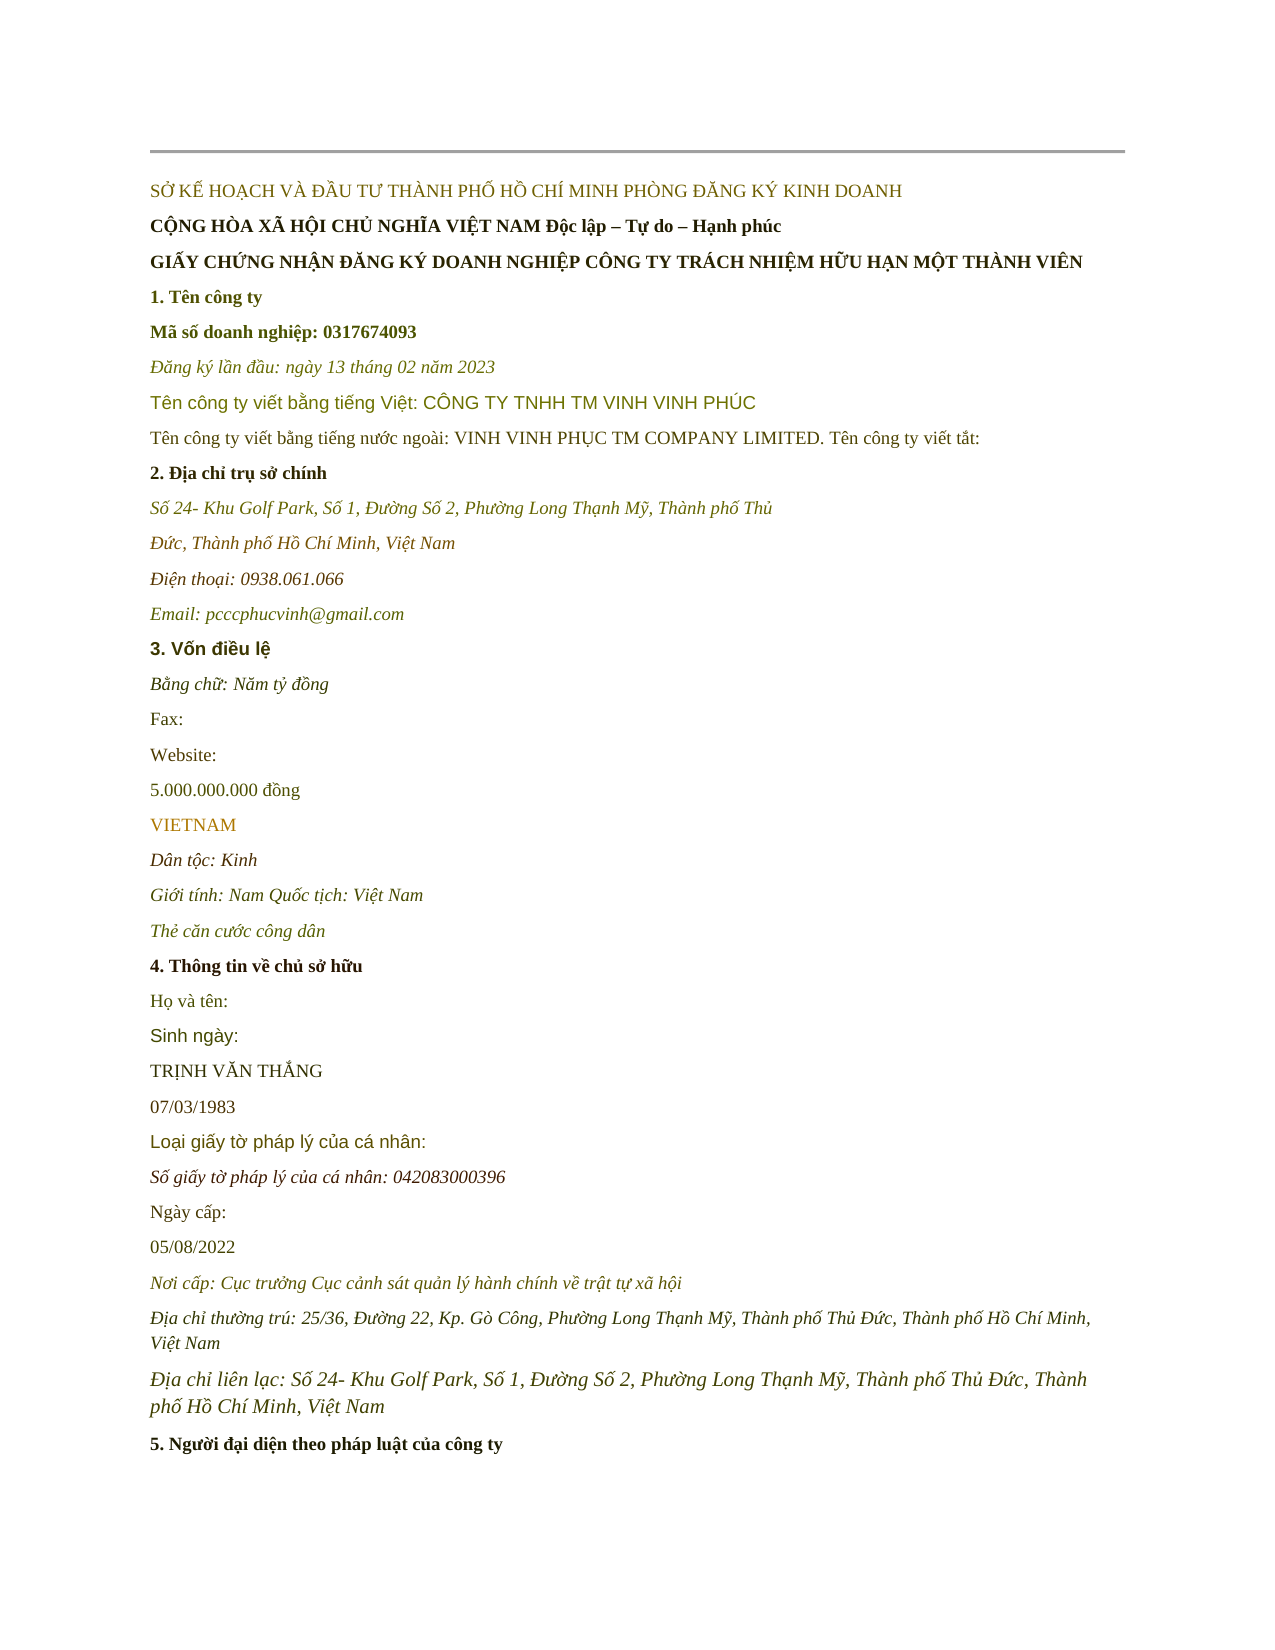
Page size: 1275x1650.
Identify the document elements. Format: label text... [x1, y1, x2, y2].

text GIẤY CHỨNG NHẬN ĐĂNG KÝ DOANH NGHIỆP CÔNG TY TRÁCH NHIỆM HỮU HẠN MỘT THÀNH VIÊN [150, 251, 1125, 272]
text 2. Địa chỉ trụ sở chính [150, 462, 1125, 483]
text 05/08/2022 [150, 1236, 1125, 1258]
text TRỊNH VĂN THẮNG [150, 1060, 1125, 1082]
text 3. Vốn điều lệ [150, 638, 1125, 659]
text Địa chỉ thường trú: 25/36, Đường 22, Kp. Gò Công, Phường Long Thạnh Mỹ, Thành phố Thủ Đức, Thành phố Hồ Chí Minh, Việt Nam [150, 1307, 1125, 1353]
text 1. Tên công ty [150, 286, 1125, 307]
text Email: pcccphucvinh@gmail.com [150, 603, 1125, 624]
text 5.000.000.000 đồng [150, 779, 1125, 800]
text Số giấy tờ pháp lý của cá nhân: 042083000396 [150, 1166, 1125, 1188]
text Họ và tên: [150, 990, 1125, 1012]
text Điện thoại: 0938.061.066 [150, 567, 1125, 589]
text Tên công ty viết bằng tiếng Việt: CÔNG TY TNHH TM VINH VINH PHÚC [150, 391, 1125, 413]
text Ngày cấp: [150, 1201, 1125, 1223]
text Số 24- Khu Golf Park, Số 1, Đường Số 2, Phường Long Thạnh Mỹ, Thành phố Thủ [150, 497, 1125, 519]
text Bằng chữ: Năm tỷ đồng [150, 673, 1125, 695]
text Fax: [150, 708, 1125, 730]
text Mã số doanh nghiệp: 0317674093 [150, 321, 1125, 343]
text Đăng ký lần đầu: ngày 13 tháng 02 năm 2023 [150, 356, 1125, 378]
text 4. Thông tin về chủ sở hữu [150, 955, 1125, 976]
text Loại giấy tờ pháp lý của cá nhân: [150, 1131, 1125, 1152]
text Tên công ty viết bằng tiếng nước ngoài: VINH VINH PHỤC TM COMPANY LIMITED. Tên công ty viết tắt: [150, 427, 1125, 448]
text Thẻ căn cước công dân [150, 919, 1125, 941]
text Nơi cấp: Cục trưởng Cục cảnh sát quản lý hành chính về trật tự xã hội [150, 1272, 1125, 1293]
text Giới tính: Nam Quốc tịch: Việt Nam [150, 884, 1125, 906]
text SỞ KẾ HOẠCH VÀ ĐẦU TƯ THÀNH PHỐ HỒ CHÍ MINH PHÒNG ĐĂNG KÝ KINH DOANH [150, 180, 1125, 202]
text Sinh ngày: [150, 1025, 1125, 1047]
text 5. Người đại diện theo pháp luật của công ty [150, 1432, 1125, 1454]
text Website: [150, 743, 1125, 765]
text VIETNAM [150, 814, 1125, 836]
text Địa chỉ liên lạc: Số 24- Khu Golf Park, Số 1, Đường Số 2, Phường Long Thạnh Mỹ, Thành phố Thủ Đức, Thành phố Hồ Chí Minh, Việt Nam [150, 1367, 1125, 1418]
text Đức, Thành phố Hồ Chí Minh, Việt Nam [150, 532, 1125, 554]
text CỘNG HÒA XÃ HỘI CHỦ NGHĨA VIỆT NAM Độc lập – Tự do – Hạnh phúc [150, 215, 1125, 237]
text 07/03/1983 [150, 1096, 1125, 1117]
text Dân tộc: Kinh [150, 849, 1125, 871]
